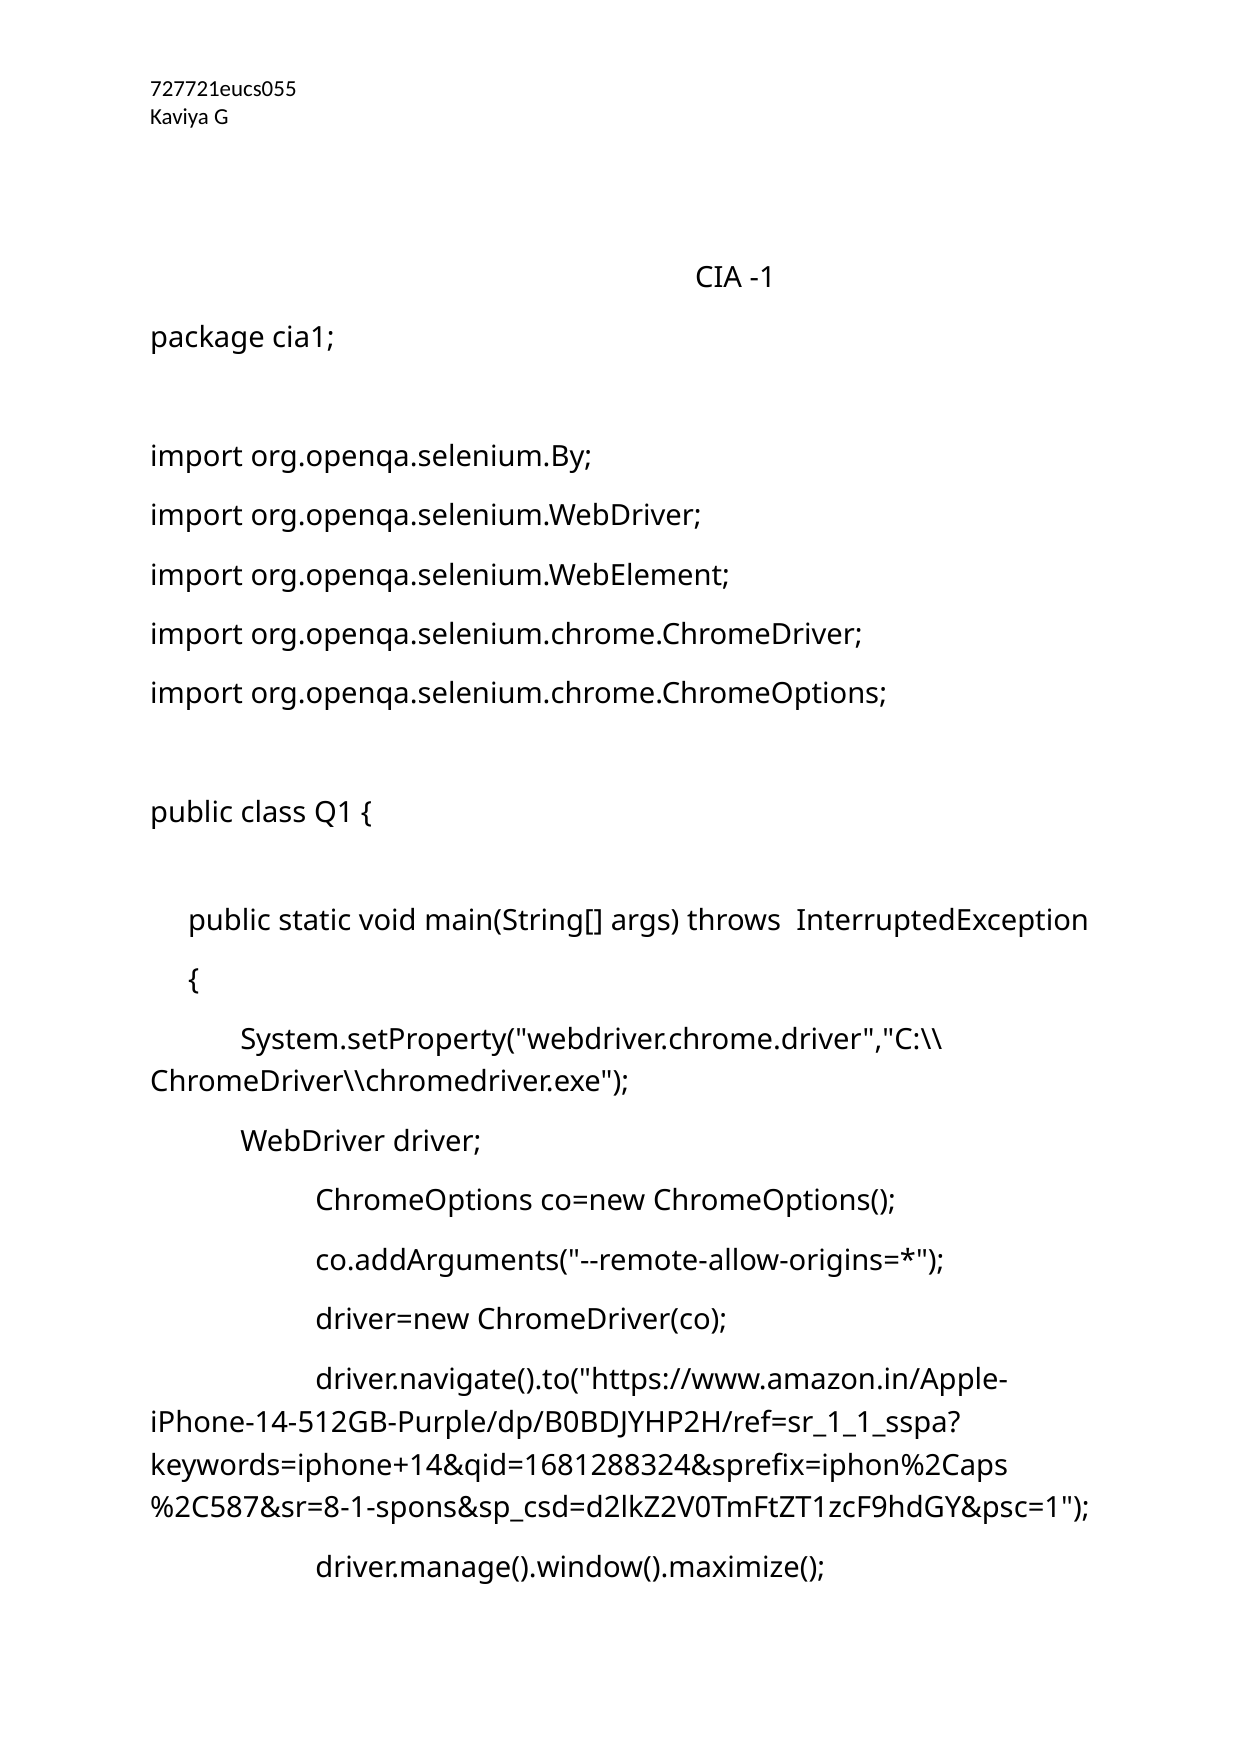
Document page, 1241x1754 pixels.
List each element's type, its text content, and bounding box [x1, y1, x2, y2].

text { [150, 958, 1090, 998]
text CIA -1 [150, 256, 1090, 296]
text import org.openqa.selenium.WebDriver; [150, 494, 1090, 534]
text ChromeOptions co=new ChromeOptions(); [150, 1180, 1090, 1219]
text System.setProperty("webdriver.chrome.driver","C:\\ChromeDriver\\chromedriver.exe"); [150, 1018, 1090, 1100]
text co.addArguments("--remote-allow-origins=*"); [150, 1239, 1090, 1279]
text WebDriver driver; [150, 1120, 1090, 1160]
text public class Q1 { [150, 792, 1090, 831]
text driver=new ChromeDriver(co); [150, 1299, 1090, 1338]
text import org.openqa.selenium.chrome.ChromeOptions; [150, 673, 1090, 712]
text package cia1; [150, 316, 1090, 356]
text import org.openqa.selenium.By; [150, 435, 1090, 474]
text import org.openqa.selenium.chrome.ChromeDriver; [150, 613, 1090, 653]
text public static void main(String[] args) throws InterruptedException [150, 899, 1090, 939]
text driver.manage().window().maximize(); [150, 1546, 1090, 1586]
text import org.openqa.selenium.WebElement; [150, 554, 1090, 593]
text driver.navigate().to("https://www.amazon.in/Apple-iPhone-14-512GB-Purple/dp/B0BDJYHP2H/ref=sr_1_1_sspa?keywords=iphone+14&qid=1681288324&sprefix=iphon%2Caps%2C587&sr=8-1-spons&sp_csd=d2lkZ2V0TmFtZT1zcF9hdGY&psc=1"); [150, 1358, 1090, 1526]
